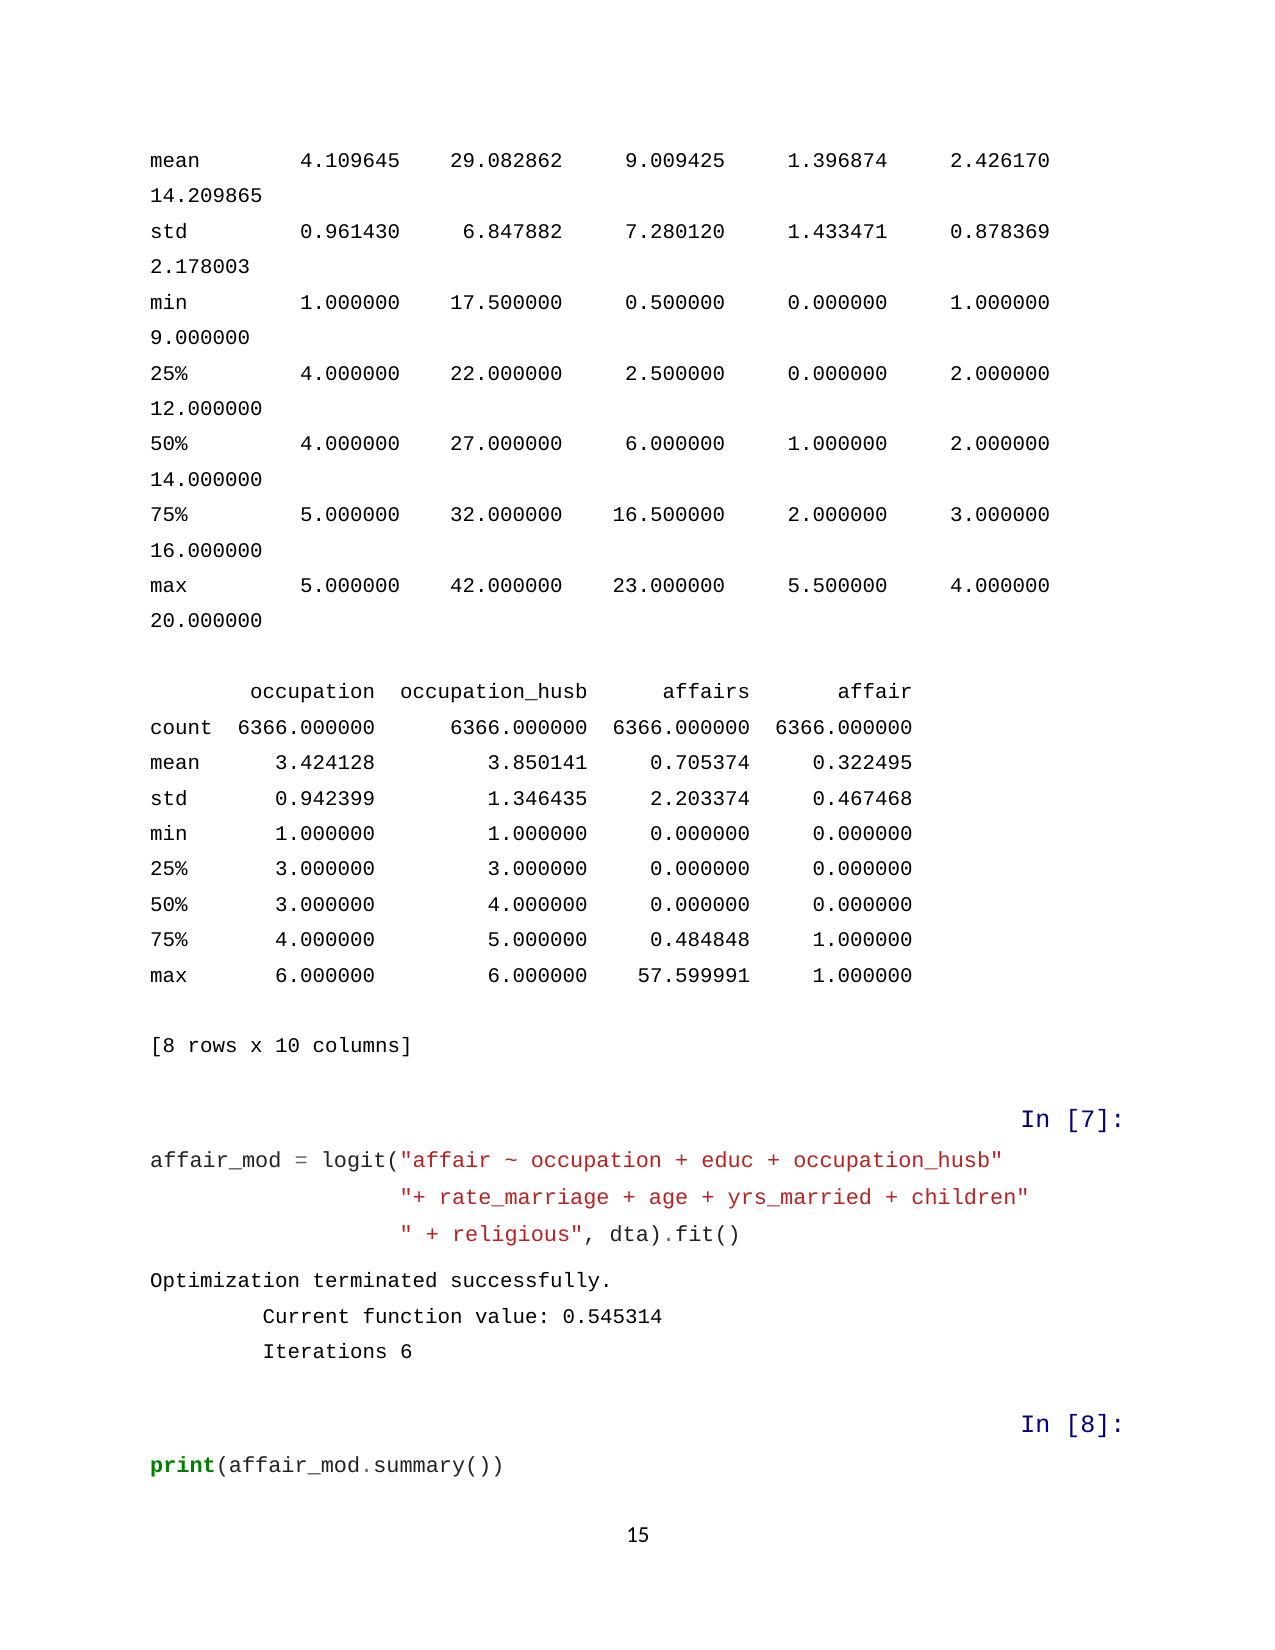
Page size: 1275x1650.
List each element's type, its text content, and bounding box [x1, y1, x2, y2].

text " + religious", dta).fit() [150, 1223, 1125, 1248]
text print(affair_mod.summary()) [150, 1454, 1125, 1479]
text Optimization terminated successfully. [150, 1270, 1125, 1294]
text Iterations 6 [150, 1341, 1125, 1365]
text [8 rows x 10 columns] [150, 1035, 1125, 1059]
text mean 4.109645 29.082862 9.009425 1.396874 2.426170 14.209865 [150, 150, 1125, 209]
text occupation occupation_husb affairs affair [150, 681, 1125, 705]
text std 0.942399 1.346435 2.203374 0.467468 [150, 787, 1125, 811]
text mean 3.424128 3.850141 0.705374 0.322495 [150, 752, 1125, 776]
text max 6.000000 6.000000 57.599991 1.000000 [150, 964, 1125, 988]
text 25% 3.000000 3.000000 0.000000 0.000000 [150, 858, 1125, 882]
text "+ rate_marriage + age + yrs_married + children" [150, 1186, 1125, 1211]
text 75% 4.000000 5.000000 0.484848 1.000000 [150, 929, 1125, 953]
text 75% 5.000000 32.000000 16.500000 2.000000 3.000000 16.000000 [150, 504, 1125, 563]
text std 0.961430 6.847882 7.280120 1.433471 0.878369 2.178003 [150, 221, 1125, 280]
text Current function value: 0.545314 [150, 1306, 1125, 1329]
text 50% 4.000000 27.000000 6.000000 1.000000 2.000000 14.000000 [150, 433, 1125, 492]
text In [8]: [150, 1412, 1125, 1440]
text affair_mod = logit("affair ~ occupation + educ + occupation_husb" [150, 1149, 1125, 1173]
text 50% 3.000000 4.000000 0.000000 0.000000 [150, 894, 1125, 917]
text 25% 4.000000 22.000000 2.500000 0.000000 2.000000 12.000000 [150, 362, 1125, 422]
text max 5.000000 42.000000 23.000000 5.500000 4.000000 20.000000 [150, 575, 1125, 634]
text In [7]: [150, 1106, 1125, 1134]
text min 1.000000 17.500000 0.500000 0.000000 1.000000 9.000000 [150, 292, 1125, 351]
text min 1.000000 1.000000 0.000000 0.000000 [150, 823, 1125, 847]
text count 6366.000000 6366.000000 6366.000000 6366.000000 [150, 717, 1125, 740]
